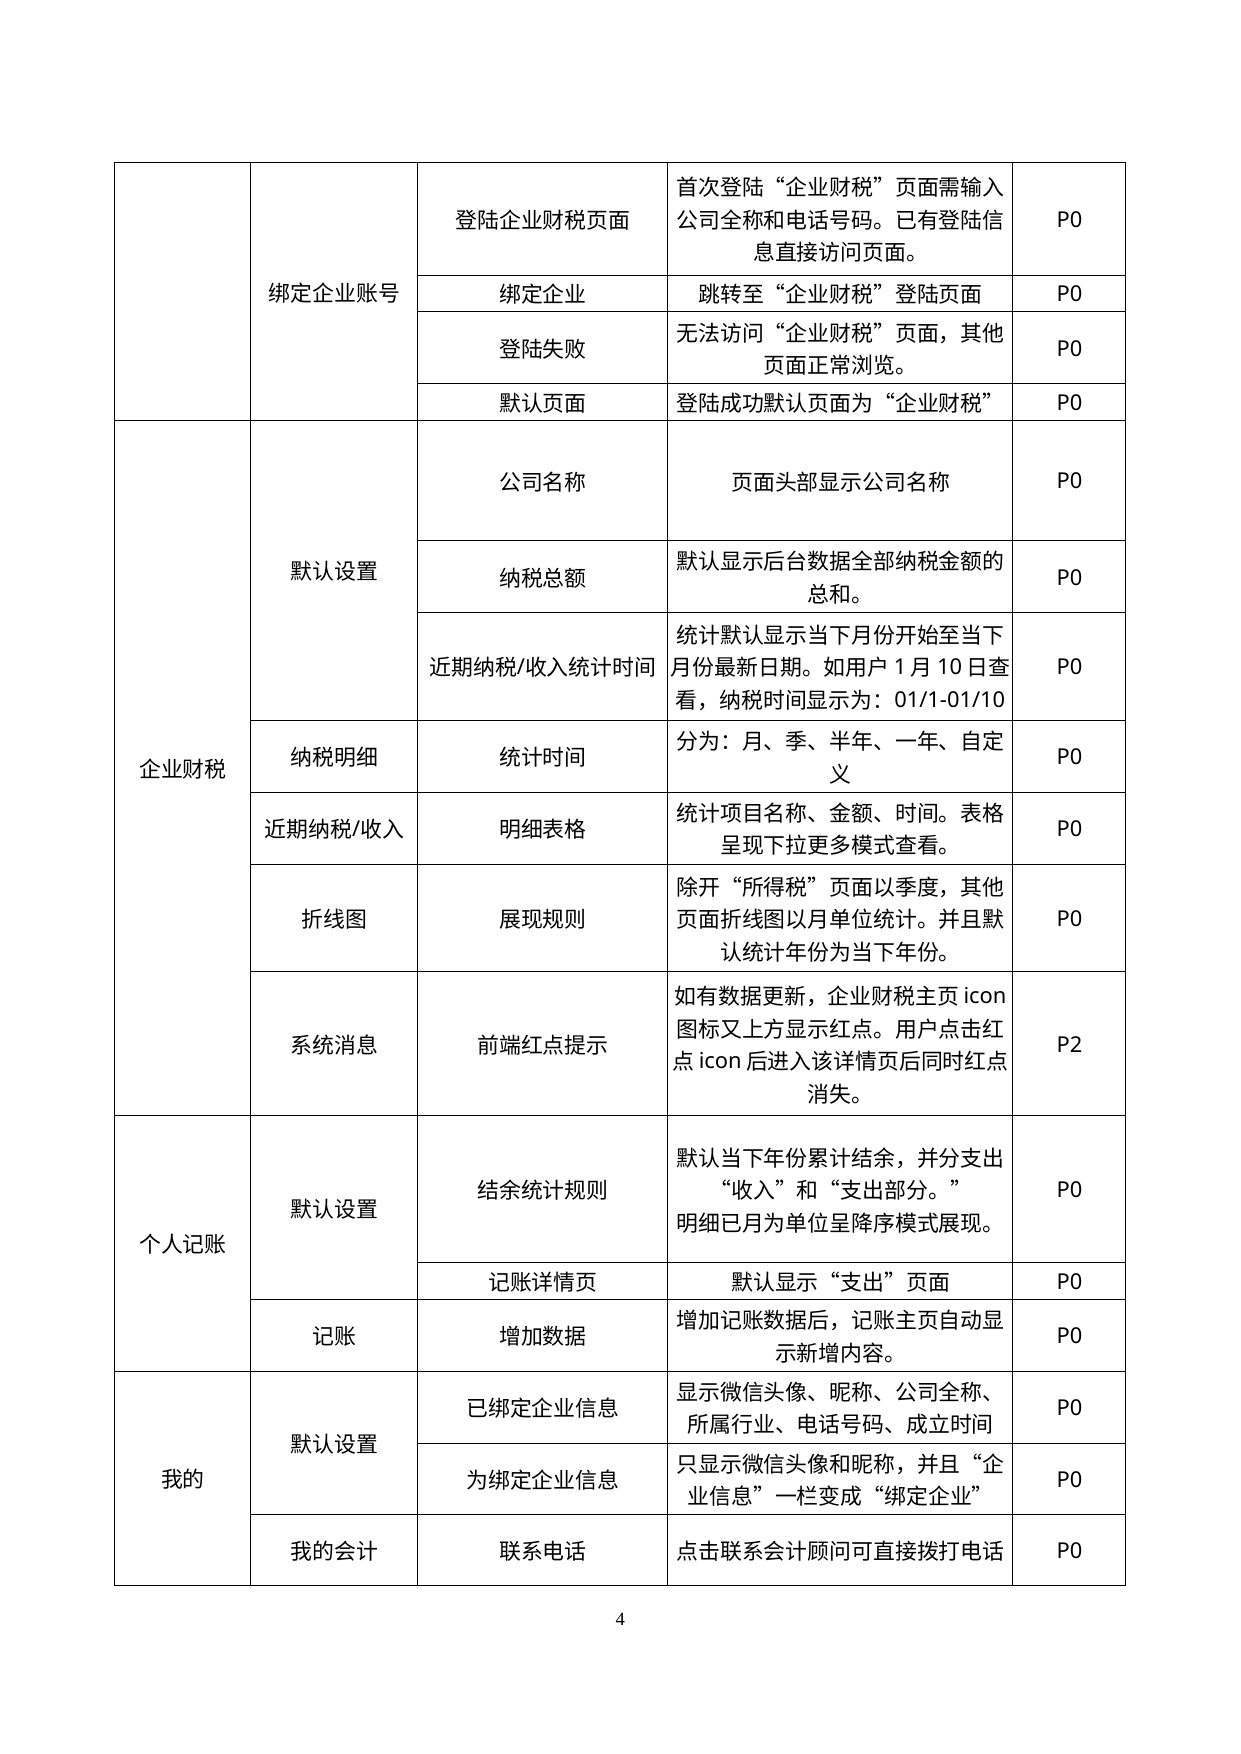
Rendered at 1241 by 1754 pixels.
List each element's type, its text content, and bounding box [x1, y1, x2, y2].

table_cell 分为：月、季、半年、一年、自定义 [668, 721, 1012, 792]
table_cell 显示微信头像、昵称、公司全称、所属行业、电话号码、成立时间 [668, 1372, 1012, 1442]
table_cell 展现规则 [418, 865, 667, 971]
table_cell 只显示微信头像和昵称，并且“企业信息”一栏变成“绑定企业” [668, 1444, 1012, 1514]
table_cell 明细表格 [418, 793, 667, 863]
table_cell P0 [1013, 721, 1125, 792]
table_cell 登陆企业财税页面 [418, 163, 667, 274]
table_cell 登陆成功默认页面为“企业财税” [668, 384, 1012, 420]
table_cell 系统消息 [251, 972, 417, 1115]
table_cell 企业财税 [115, 421, 250, 1115]
table_cell 统计项目名称、金额、时间。表格呈现下拉更多模式查看。 [668, 793, 1012, 863]
table_cell P0 [1013, 1515, 1125, 1585]
table_cell 我的会计 [251, 1515, 417, 1585]
table_cell 结余统计规则 [418, 1116, 667, 1262]
table_cell 默认显示后台数据全部纳税金额的总和。 [668, 541, 1012, 612]
table_cell P0 [1013, 384, 1125, 420]
table_cell P0 [1013, 163, 1125, 274]
table_cell 默认页面 [418, 384, 667, 420]
table_cell 登陆失败 [418, 312, 667, 383]
table_cell 绑定企业账号 [251, 163, 417, 420]
table_cell 近期纳税/收入 [251, 793, 417, 863]
table_cell 默认显示“支出”页面 [668, 1263, 1012, 1299]
table_cell 公司名称 [418, 421, 667, 540]
table_cell 联系电话 [418, 1515, 667, 1585]
table_cell P0 [1013, 865, 1125, 971]
table_cell P0 [1013, 1300, 1125, 1371]
table_cell P0 [1013, 613, 1125, 720]
table_cell 首次登陆“企业财税”页面需输入公司全称和电话号码。已有登陆信息直接访问页面。 [668, 163, 1012, 274]
table_cell 除开“所得税”页面以季度，其他页面折线图以月单位统计。并且默认统计年份为当下年份。 [668, 865, 1012, 971]
table_cell 折线图 [251, 865, 417, 971]
table_cell 增加记账数据后，记账主页自动显示新增内容。 [668, 1300, 1012, 1371]
table_cell 纳税明细 [251, 721, 417, 792]
table_cell 我的 [115, 1372, 250, 1585]
table_cell 记账 [251, 1300, 417, 1371]
table_cell 为绑定企业信息 [418, 1444, 667, 1514]
table_cell P0 [1013, 421, 1125, 540]
table_cell 默认设置 [251, 1372, 417, 1514]
table_cell 默认当下年份累计结余，并分支出“收入”和“支出部分。” 明细已月为单位呈降序模式展现。 [668, 1116, 1012, 1262]
table_cell 默认设置 [251, 421, 417, 720]
table_cell P0 [1013, 312, 1125, 383]
table_cell P2 [1013, 972, 1125, 1115]
table_cell 记账详情页 [418, 1263, 667, 1299]
table_cell 已绑定企业信息 [418, 1372, 667, 1442]
table_cell 个人记账 [115, 1116, 250, 1371]
table_cell 跳转至“企业财税”登陆页面 [668, 276, 1012, 311]
table_cell 默认设置 [251, 1116, 417, 1299]
table_cell 增加数据 [418, 1300, 667, 1371]
table_cell 统计默认显示当下月份开始至当下月份最新日期。如用户1月10日查看，纳税时间显示为：01/1-01/10 [668, 613, 1012, 720]
table_cell P0 [1013, 793, 1125, 863]
table_cell 统计时间 [418, 721, 667, 792]
table_cell 纳税总额 [418, 541, 667, 612]
table_cell P0 [1013, 1263, 1125, 1299]
table_cell P0 [1013, 1116, 1125, 1262]
table_cell 近期纳税/收入统计时间 [418, 613, 667, 720]
table_cell P0 [1013, 276, 1125, 311]
table_cell 无法访问“企业财税”页面，其他页面正常浏览。 [668, 312, 1012, 383]
table_cell P0 [1013, 541, 1125, 612]
table_cell 前端红点提示 [418, 972, 667, 1115]
table_cell 页面头部显示公司名称 [668, 421, 1012, 540]
table_cell P0 [1013, 1372, 1125, 1442]
table_cell 绑定企业 [418, 276, 667, 311]
table_cell P0 [1013, 1444, 1125, 1514]
table_cell 点击联系会计顾问可直接拨打电话 [668, 1515, 1012, 1585]
table_cell 如有数据更新，企业财税主页icon图标又上方显示红点。用户点击红点icon后进入该详情页后同时红点消失。 [668, 972, 1012, 1115]
